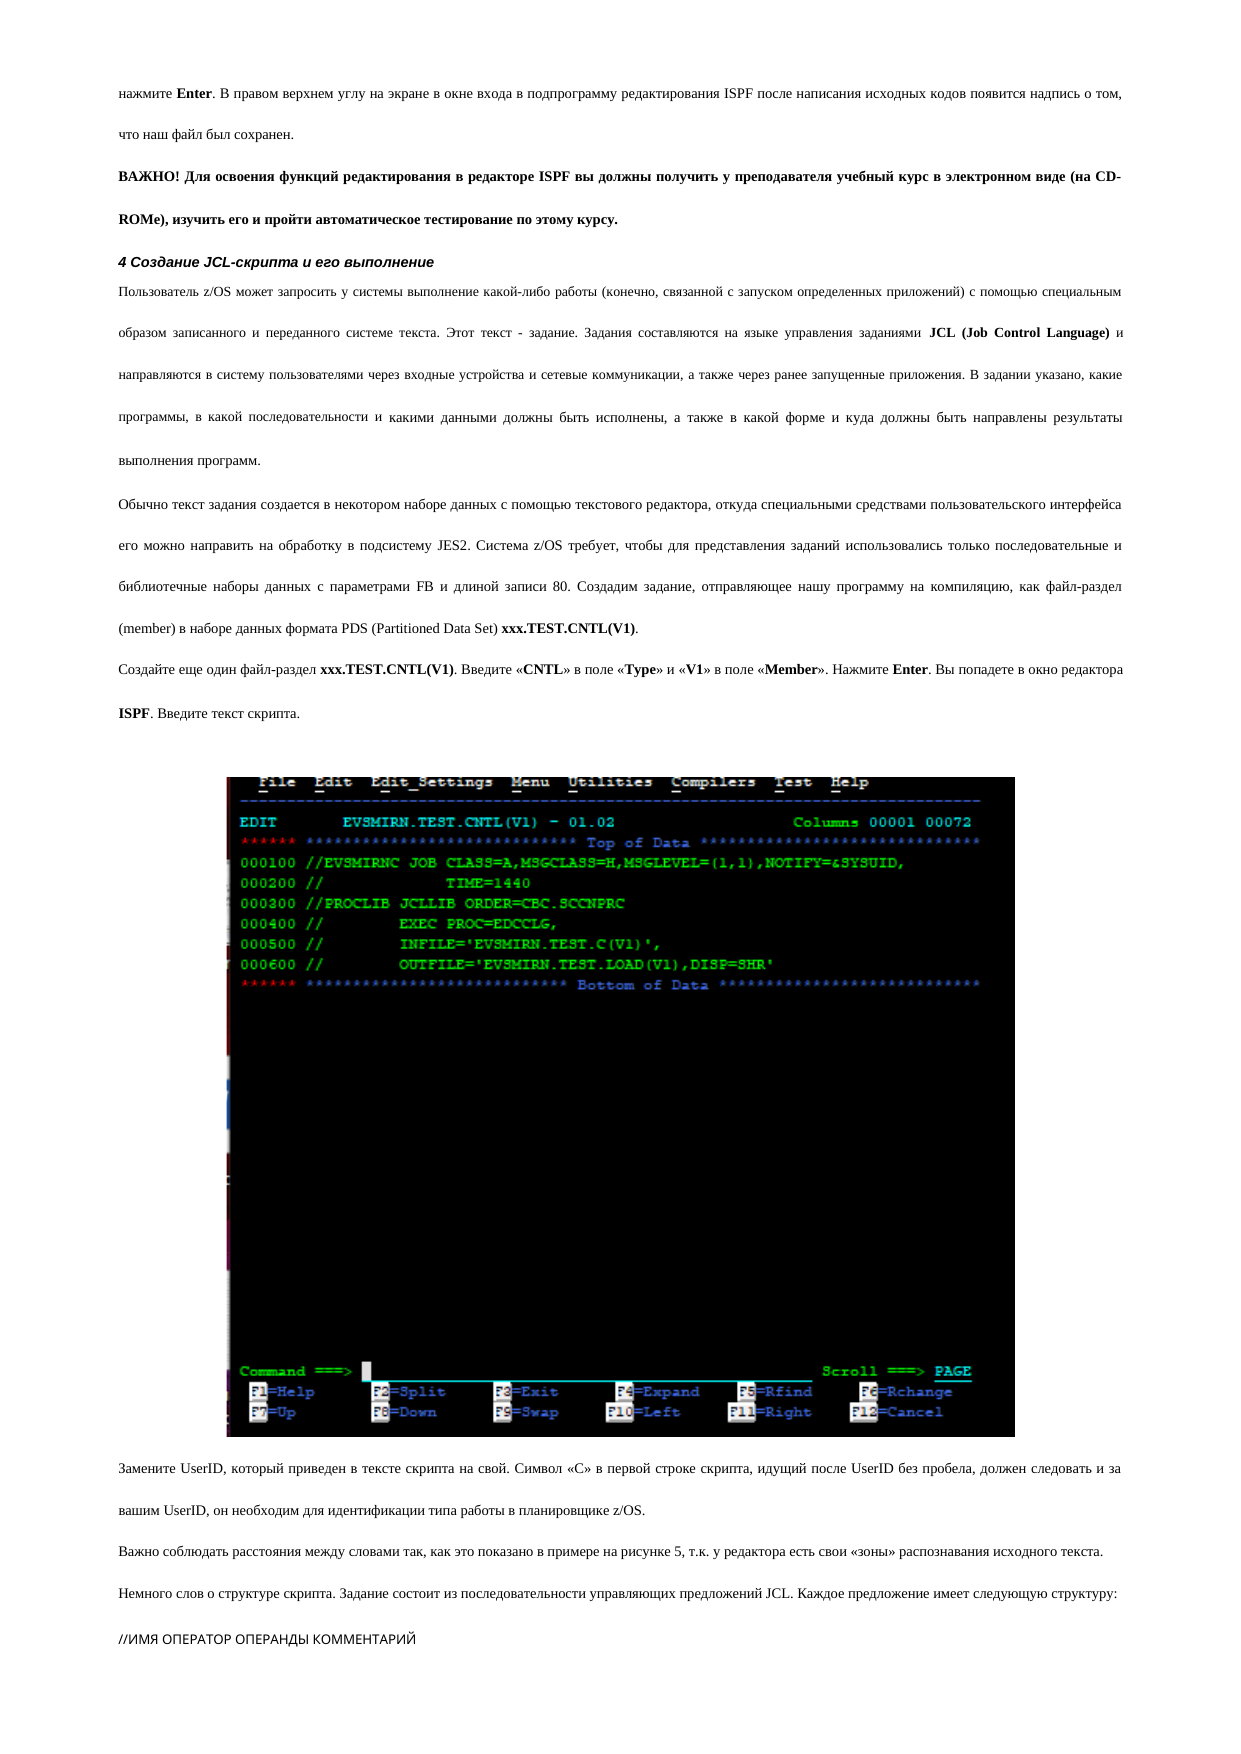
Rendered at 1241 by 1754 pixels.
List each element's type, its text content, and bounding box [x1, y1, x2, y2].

text Обычно текст задания создается в некотором наборе данных с помощью текстового редактора, откуда специальными средствами пользовательского интерфейса его можно направить на обработку в подсистему JES2. Система z/OS требует, чтобы для представления заданий использовались только последовательные и библиотечные наборы данных с параметрами FB и длиной записи 80. Создадим задание, отправляющее нашу программу на компиляцию, как файл-раздел (member) в наборе данных формата PDS (Partitioned Data Set) xxx.TEST.СNTL(V1). [118, 483, 1123, 636]
text ВАЖНО! Для освоения функций редактирования в редакторе ISPF вы должны получить у преподавателя учебный курс в электронном виде (на CD-ROMe), изучить его и пройти автоматическое тестирование по этому курсу. [118, 156, 1123, 228]
picture [226, 777, 1015, 1437]
text Пользователь z/OS может запросить у системы выполнение какой-либо работы (конечно, связанной с запуском определенных приложений) с помощью специальным образом записанного и переданного системе текста. Этот текст - задание. Задания составляются на языке управления заданиями JCL (Job Control Language) и направляются в систему пользователями через входные устройства и сетевые коммуникации, а также через ранее запущенные приложения. В задании указано, какие программы, в какой последовательности и какими данными должны быть исполнены, а также в какой форме и куда должны быть направлены результаты выполнения программ. [118, 271, 1123, 469]
text //ИМЯ ОПЕРАТОР ОПЕРАНДЫ КОММЕНТАРИЙ [118, 1618, 1123, 1649]
text Замените UserID, который приведен в тексте скрипта на свой. Символ «С» в первой строке скрипта, идущий после UserID без пробела, должен следовать и за вашим UserID, он необходим для идентификации типа работы в планировщике z/OS. [118, 1448, 1123, 1518]
text Создайте еще один файл-раздел xxx.TEST.CNTL(V1). Введите «CNTL» в поле «Type» и «V1» в поле «Member». Нажмите Enter. Вы попадете в окно редактора ISPF. Введите текст скрипта. [118, 649, 1123, 721]
text 4 Создание JCL-скрипта и его выполнение [118, 242, 1123, 271]
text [118, 73, 1123, 143]
text Немного слов о структуре скрипта. Задание состоит из последовательности управляющих предложений JCL. Каждое предложение имеет следующую структуру: [118, 1572, 1123, 1601]
text Важно соблюдать расстояния между словами так, как это показано в примере на рисунке 5, т.к. у редактора есть свои «зоны» распознавания исходного текста. [118, 1531, 1121, 1560]
